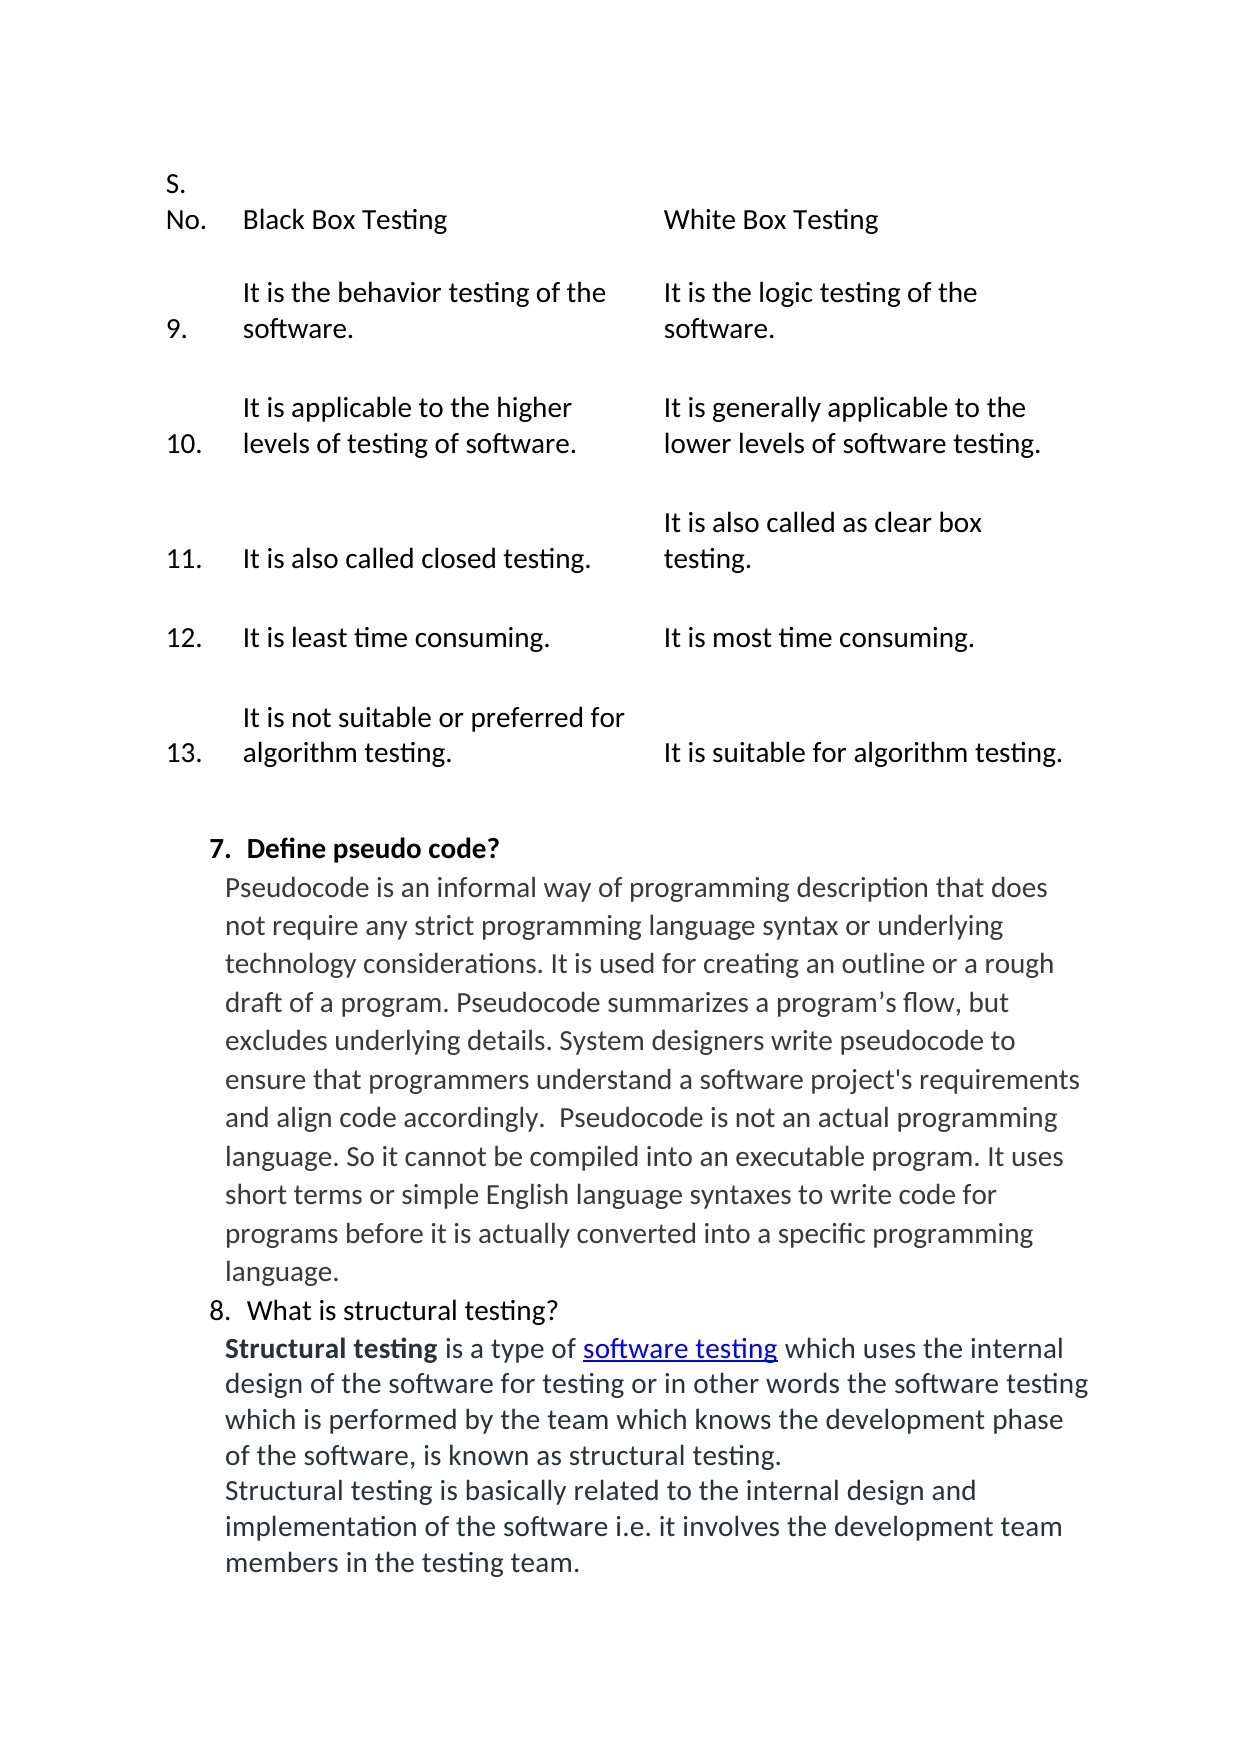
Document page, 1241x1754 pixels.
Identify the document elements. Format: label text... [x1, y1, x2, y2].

table_cell 13. [150, 677, 227, 792]
table_cell 12. [150, 598, 227, 677]
list Define pseudo code? [209, 830, 1090, 866]
table_cell It is the logic testing of the software. [648, 253, 1090, 367]
table_cell It is the behavior testing of the software. [227, 253, 648, 367]
table_cell 10. [150, 368, 227, 482]
list What is structural testing? [209, 1292, 1090, 1327]
list Pseudocode is an informal way of programming description that does not require any strict programming language syntax or underlying technology considerations. It is used for creating an outline or a rough draft of a program. Pseudocode summarizes a program’s flow, but excludes underlying details. System designers write pseudocode to ensure that programmers understand a software project's requirements and align code accordingly. Pseudocode is not an actual programming language. So it cannot be compiled into an executable program. It uses short terms or simple English language syntaxes to write code for programs before it is actually converted into a specific programming language. [225, 869, 1090, 1289]
table_cell It is also called as clear box testing. [648, 483, 1090, 597]
table_cell It is applicable to the higher levels of testing of software. [227, 368, 648, 482]
table_cell It is most time consuming. [648, 598, 1090, 677]
table_cell 11. [150, 483, 227, 597]
table_cell It is also called closed testing. [227, 483, 648, 597]
text Structural testing is a type of software testing which uses the internal design of the software for testing or in other words the software testing which is performed by the team which knows the development phase of the software, is known as structural testing. [225, 1330, 1090, 1472]
table_header Black Box Testing [227, 150, 648, 252]
text Structural testing is basically related to the internal design and implementation of the software i.e. it involves the development team members in the testing team. [225, 1472, 1090, 1579]
table_cell 9. [150, 253, 227, 367]
table_cell It is suitable for algorithm testing. [648, 677, 1090, 792]
table_header S. No. [150, 150, 227, 252]
table_cell It is not suitable or preferred for algorithm testing. [227, 677, 648, 792]
table_header White Box Testing [648, 150, 1090, 252]
table_cell It is generally applicable to the lower levels of software testing. [648, 368, 1090, 482]
table_cell It is least time consuming. [227, 598, 648, 677]
